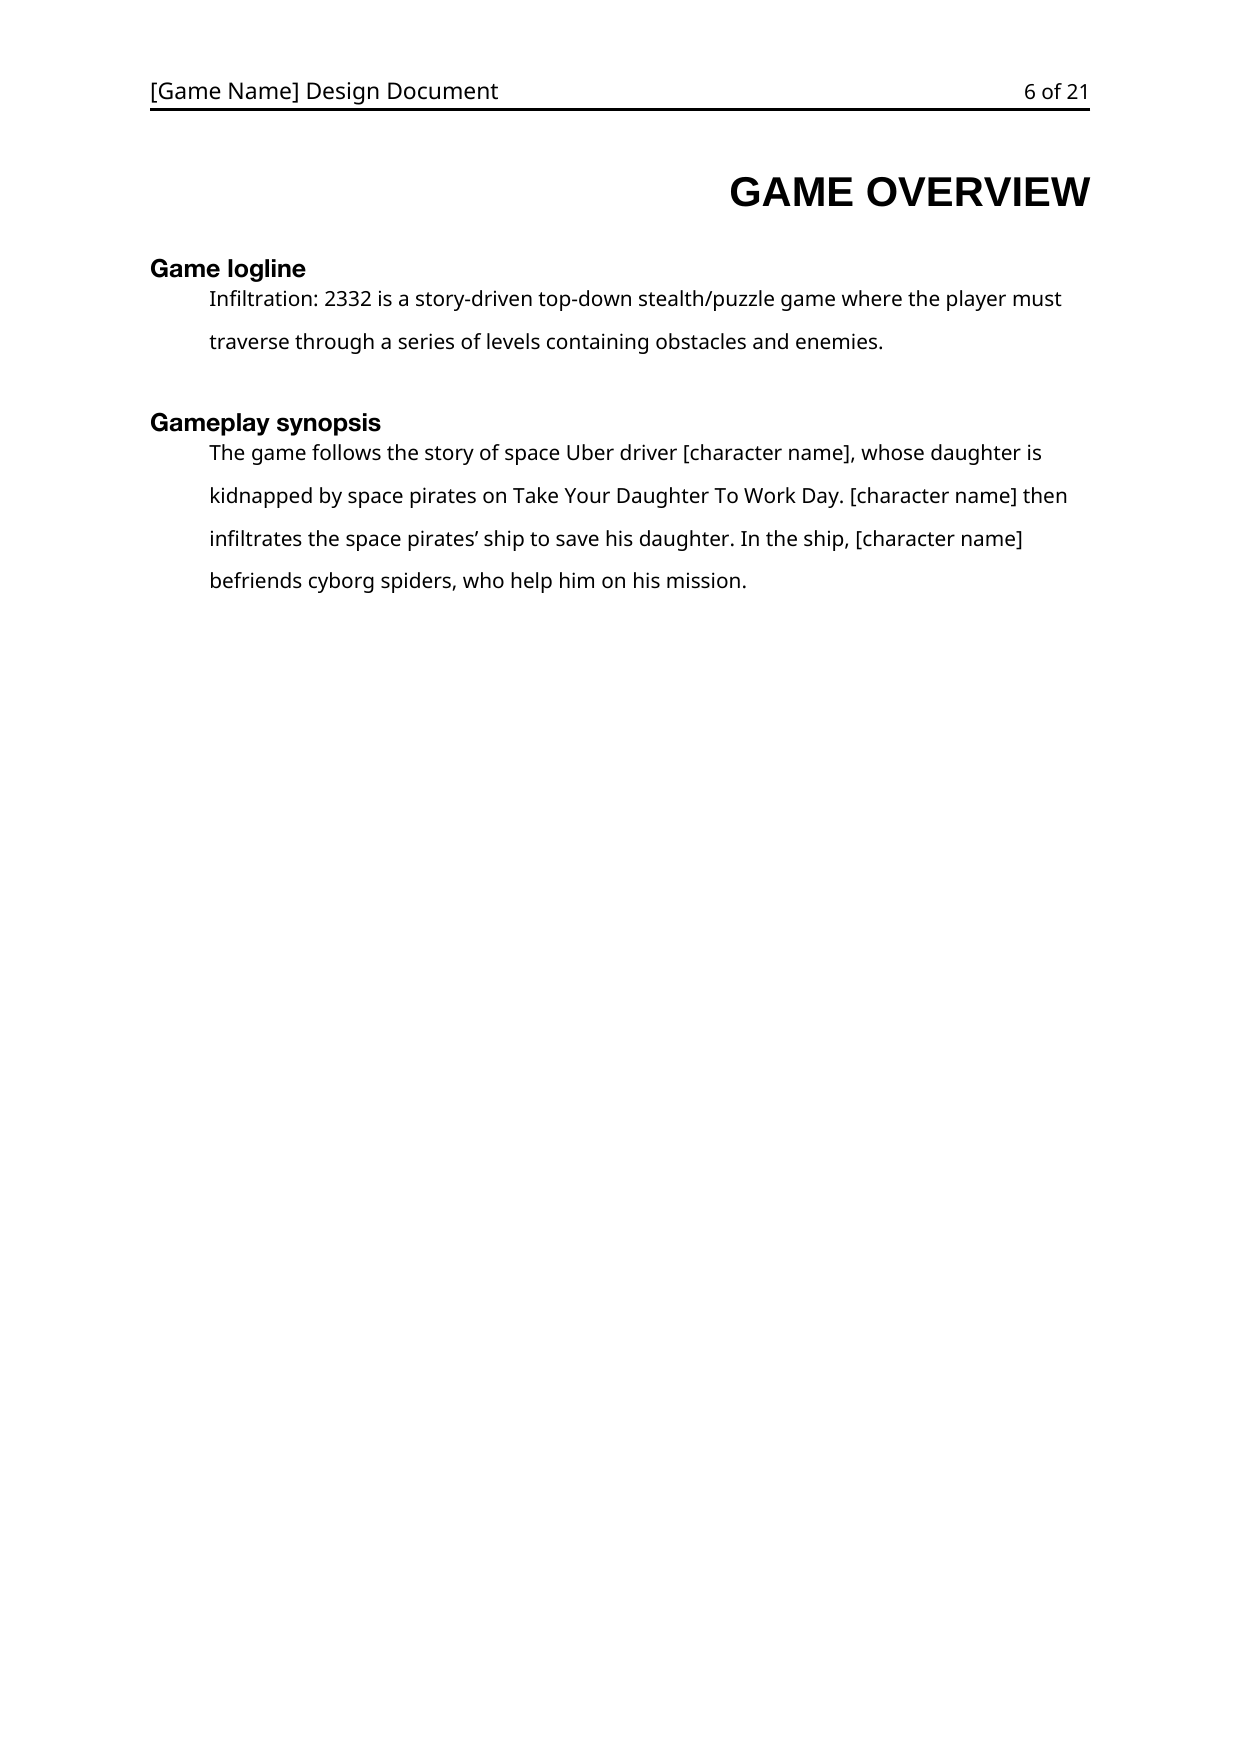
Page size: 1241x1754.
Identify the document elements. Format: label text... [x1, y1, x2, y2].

text Game logline [150, 253, 1090, 284]
text GAME OVERVIEW [150, 167, 1090, 215]
text Gameplay synopsis [150, 407, 1090, 438]
text The game follows the story of space Uber driver [character name], whose daughter is kidnapped by space pirates on Take Your Daughter To Work Day. [character name] then infiltrates the space pirates’ ship to save his daughter. In the ship, [character name] befriends cyborg spiders, who help him on his mission. [209, 438, 1090, 595]
text Infiltration: 2332 is a story-driven top-down stealth/puzzle game where the player must traverse through a series of levels containing obstacles and enemies. [209, 284, 1090, 355]
